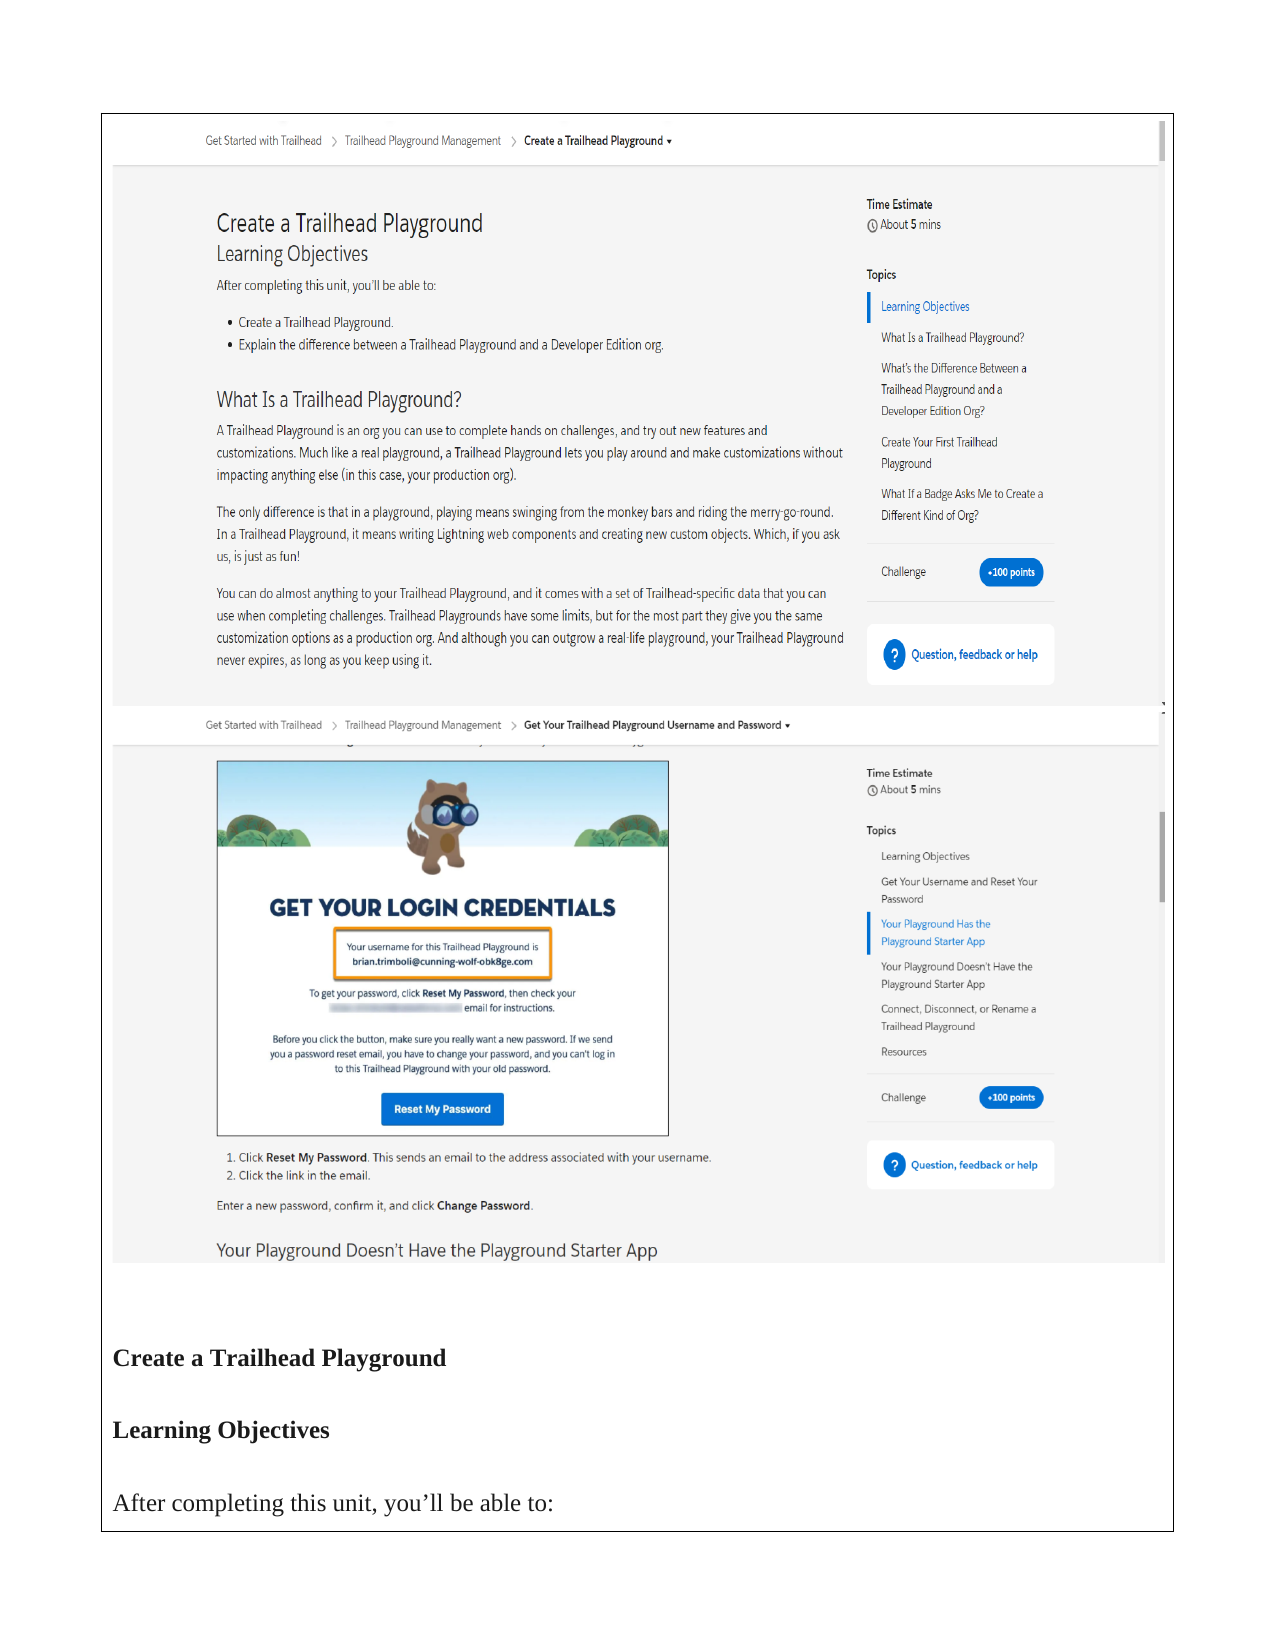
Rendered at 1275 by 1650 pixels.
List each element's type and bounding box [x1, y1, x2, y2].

table_cell [102, 114, 1173, 1531]
picture [112, 121, 1165, 706]
picture [112, 712, 1165, 1263]
